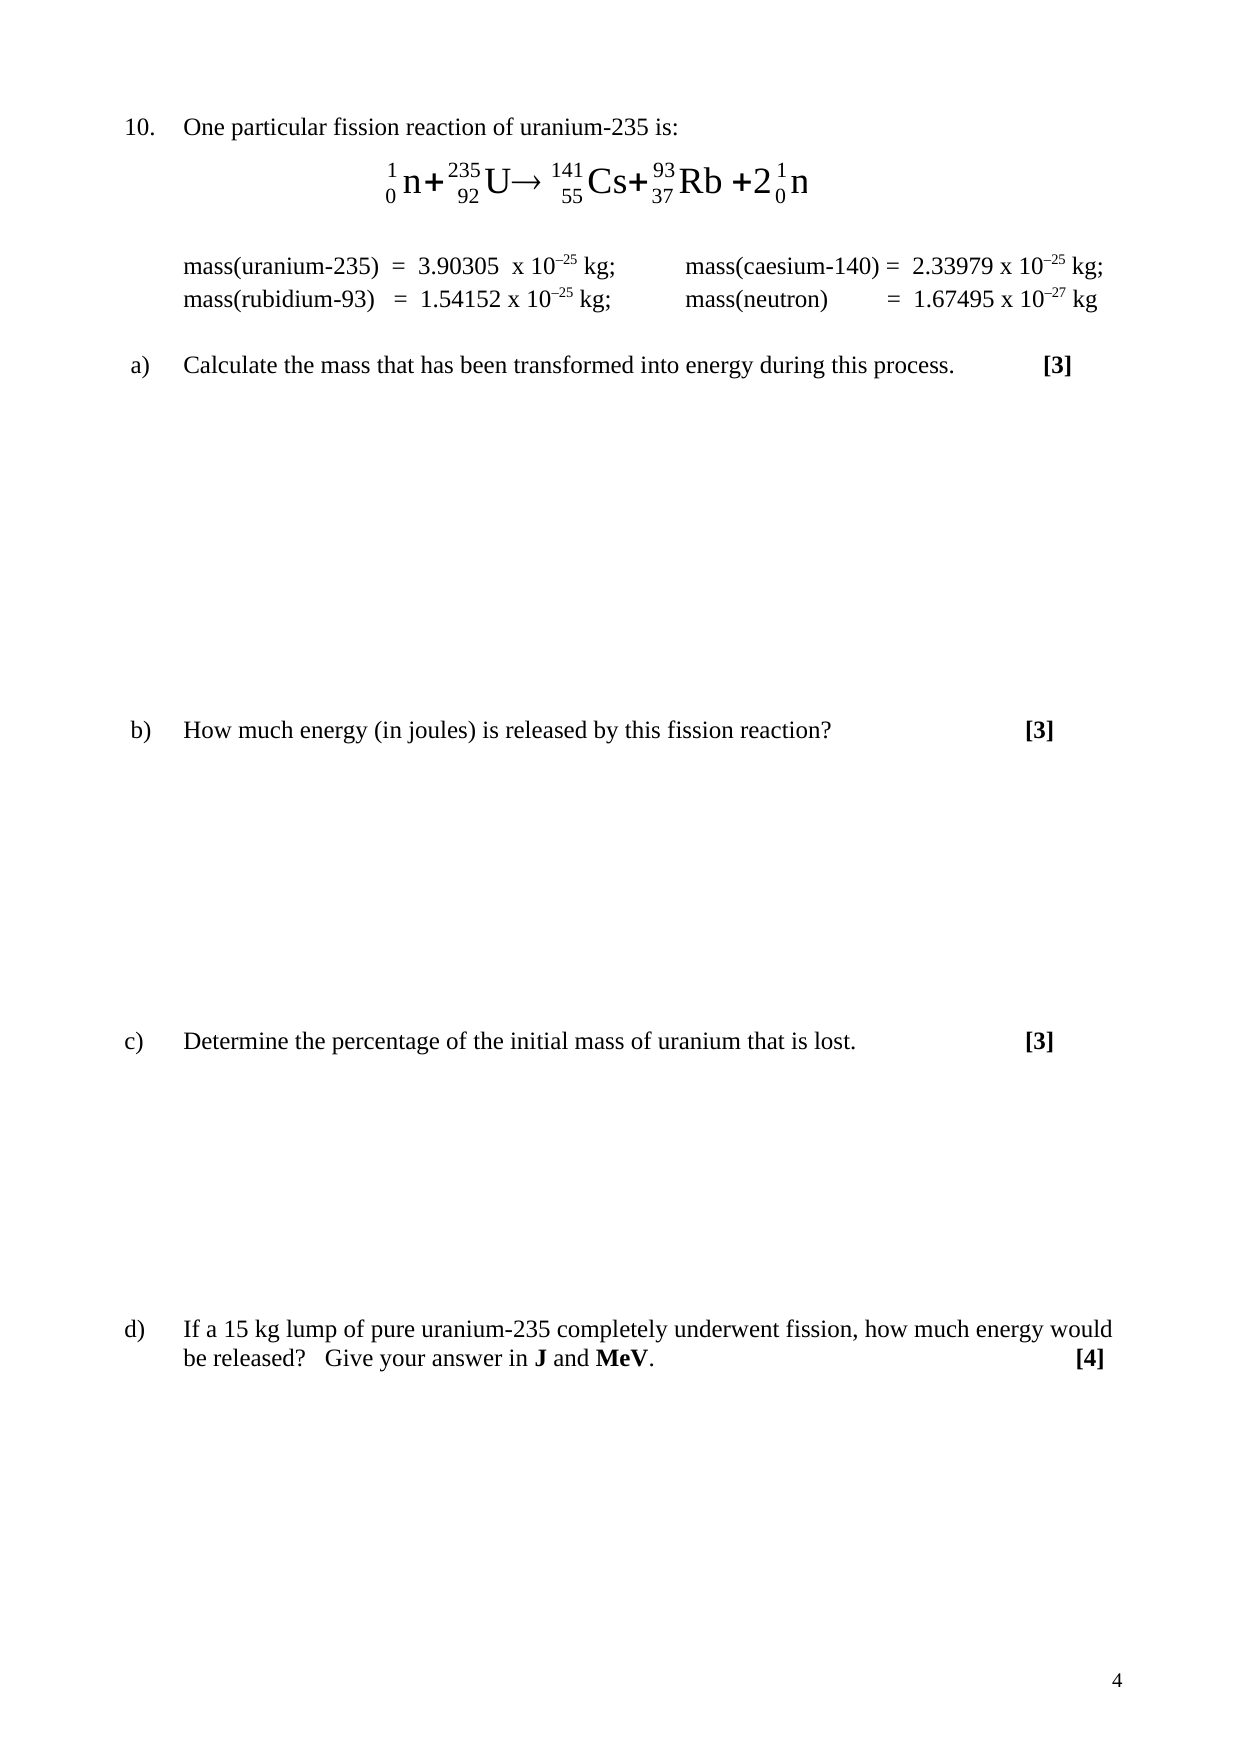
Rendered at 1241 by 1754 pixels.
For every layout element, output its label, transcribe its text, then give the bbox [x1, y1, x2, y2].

text d) If a 15 kg lump of pure uranium-235 completely underwent fission, how much energy would be released? Give your answer in J and MeV. [4] [124, 1314, 1122, 1424]
text mass(uranium-235) = 3.90305 x 10–25 kg; mass(caesium-140) = 2.33979 x 10–25 kg; [124, 251, 1122, 280]
text mass(rubidium-93) = 1.54152 x 10–25 kg; mass(neutron) = 1.67495 x 10–27 kg a) Calculate the mass that has been transformed into energy during this process. [3] [124, 284, 1122, 473]
text b) How much energy (in joules) is released by this fission reaction? [3] [124, 715, 1122, 854]
text c) Determine the percentage of the initial mass of uranium that is lost. [3] [124, 969, 1122, 1055]
text 10. One particular fission reaction of uranium-235 is: [124, 112, 1122, 194]
